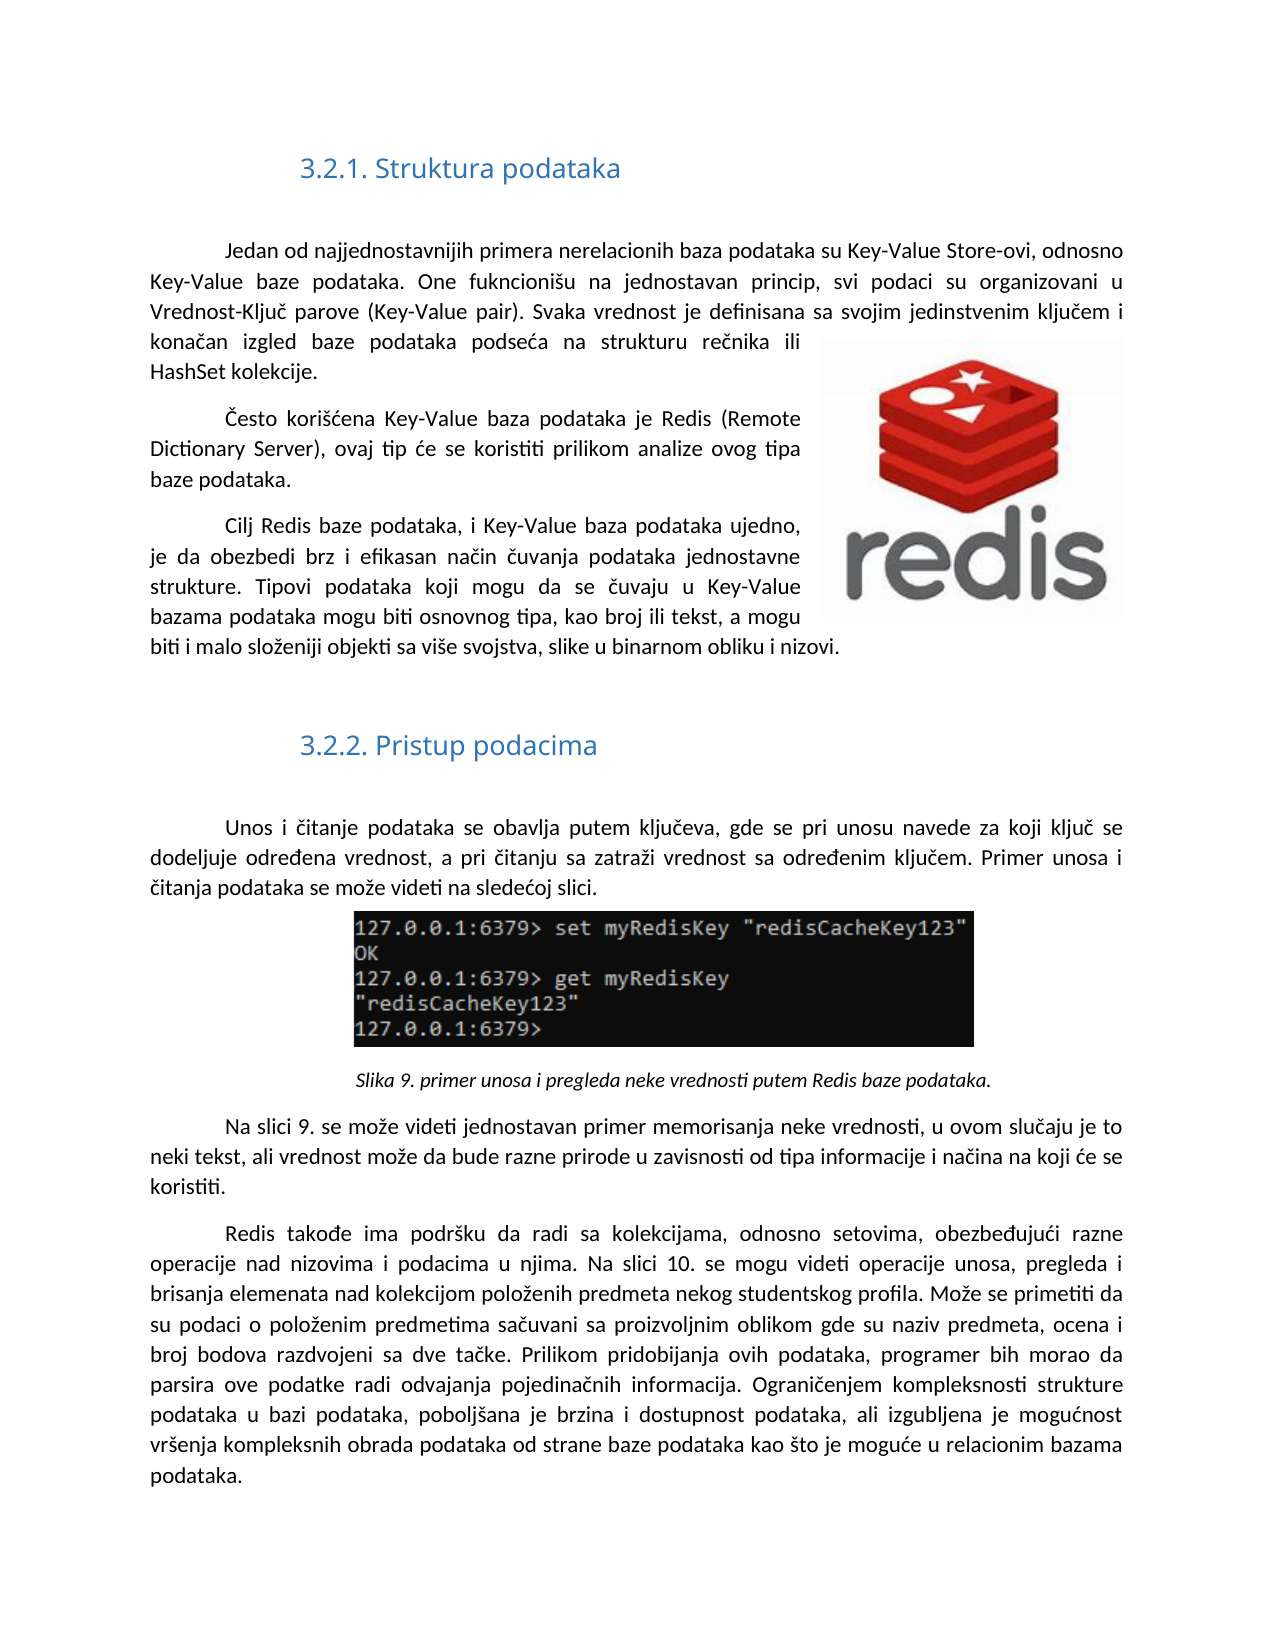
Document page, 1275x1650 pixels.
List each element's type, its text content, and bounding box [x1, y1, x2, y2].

picture [820, 338, 1125, 620]
subtitle Struktura podataka [300, 150, 1125, 187]
text Na slici 9. se može videti jednostavan primer memorisanja neke vrednosti, u ovom slučaju je to neki tekst, ali vrednost može da bude razne prirode u zavisnosti od tipa informacije i načina na koji će se koristiti. [150, 1112, 1125, 1200]
text Često korišćena Key-Value baza podataka je Redis (Remote Dictionary Server), ovaj tip će se koristiti prilikom analize ovog tipa baze podataka. [150, 404, 820, 493]
text Unos i čitanje podataka se obavlja putem ključeva, gde se pri unosu navede za koji ključ se dodeljuje određena vrednost, a pri čitanju sa zatraži vrednost sa određenim ključem. Primer unosa i čitanja podataka se može videti na sledećoj slici. [150, 813, 1125, 901]
text Jedan od najjednostavnijih primera nerelacionih baza podataka su Key-Value Store-ovi, odnosno Key-Value baze podataka. One fukncionišu na jednostavan princip, svi podaci su organizovani u Vrednost-Ključ parove (Key-Value pair). Svaka vrednost je definisana sa svojim jedinstvenim ključem i konačan izgled baze podataka podseća na strukturu rečnika ili HashSet kolekcije. [150, 237, 1125, 386]
text Cilj Redis baze podataka, i Key-Value baza podataka ujedno, je da obezbedi brz i efikasan način čuvanja podataka jednostavne strukture. Tipovi podataka koji mogu da se čuvaju u Key-Value bazama podataka mogu biti osnovnog tipa, kao broj ili tekst, a mogu biti i malo složeniji objekti sa više svojstva, slike u binarnom obliku i nizovi. [150, 512, 1125, 661]
subtitle Pristup podacima [300, 726, 1125, 763]
text Redis takođe ima podršku da radi sa kolekcijama, odnosno setovima, obezbeđujući razne operacije nad nizovima i podacima u njima. Na slici 10. se mogu videti operacije unosa, pregleda i brisanja elemenata nad kolekcijom položenih predmeta nekog studentskog profila. Može se primetiti da su podaci o položenim predmetima sačuvani sa proizvoljnim oblikom gde su naziv predmeta, ocena i broj bodova razdvojeni sa dve tačke. Prilikom pridobijanja ovih podataka, programer bih morao da parsira ove podatke radi odvajanja pojedinačnih informacija. Ograničenjem kompleksnosti strukture podataka u bazi podataka, poboljšana je brzina i dostupnost podataka, ali izgubljena je mogućnost vršenja kompleksnih obrada podataka od strane baze podataka kao što je moguće u relacionim bazama podataka. [150, 1219, 1125, 1489]
picture [353, 911, 974, 1047]
